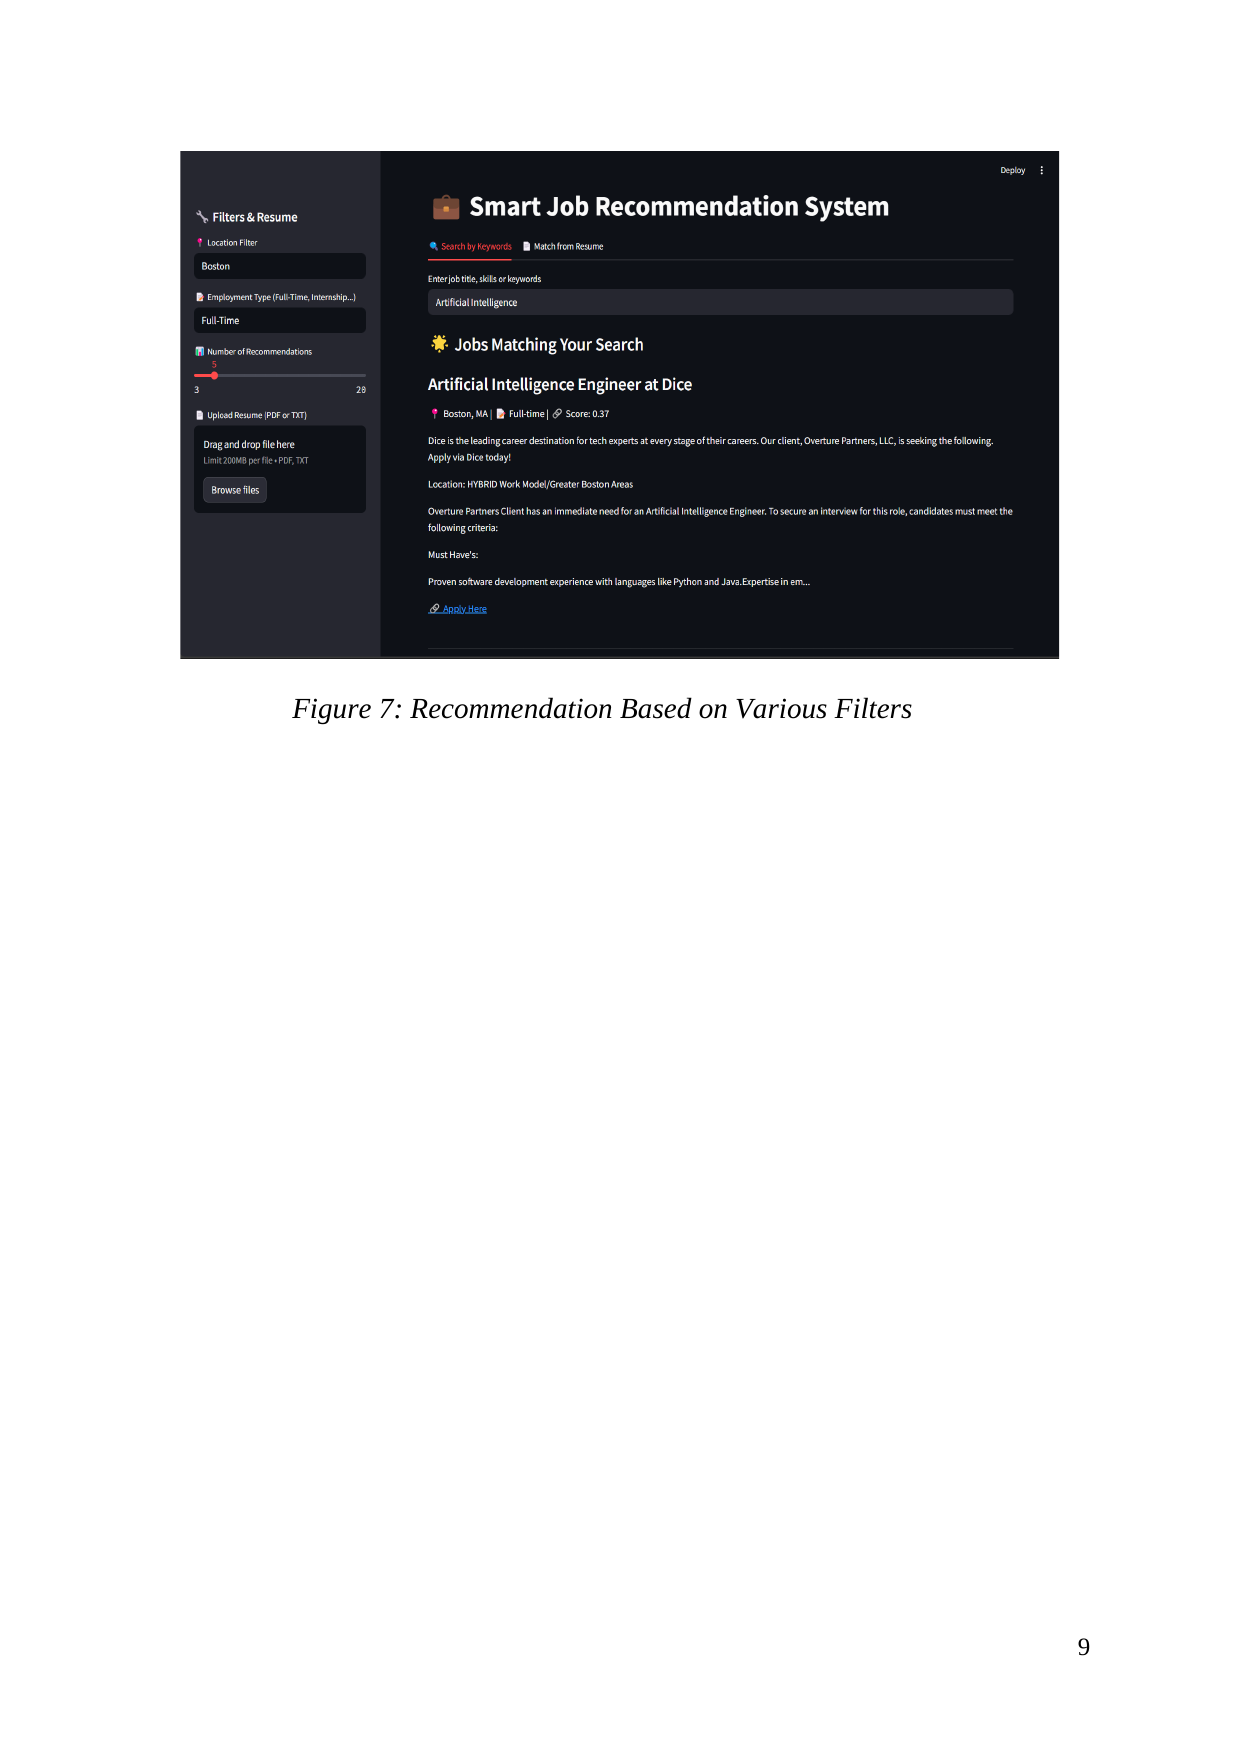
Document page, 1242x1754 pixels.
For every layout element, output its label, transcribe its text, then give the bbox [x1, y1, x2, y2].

table_cell [151, 151, 1088, 680]
picture [180, 151, 1060, 659]
table_cell Figure 7: Recommendation Based on Various Filters [151, 680, 1088, 738]
